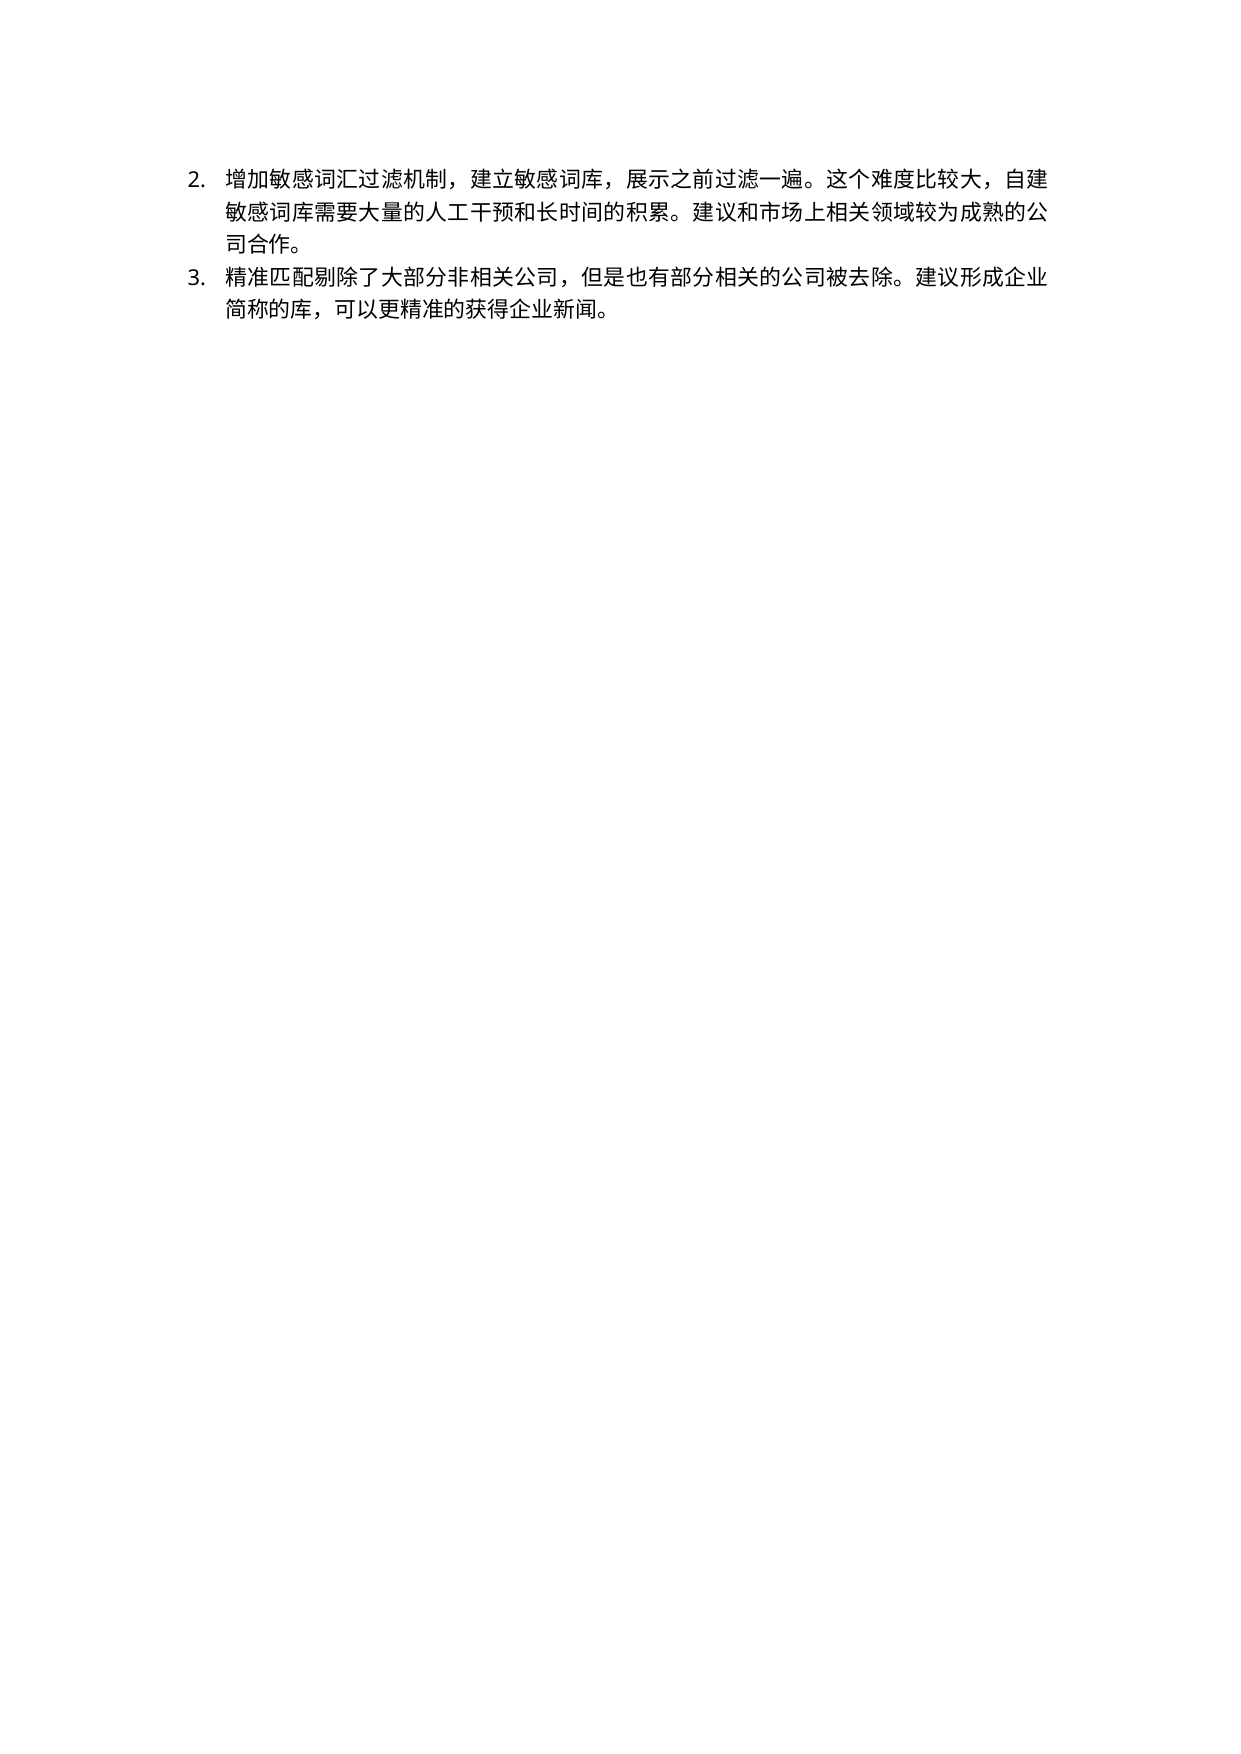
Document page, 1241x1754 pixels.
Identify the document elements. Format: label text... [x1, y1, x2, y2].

list 精准匹配剔除了大部分非相关公司，但是也有部分相关的公司被去除。建议形成企业简称的库，可以更精准的获得企业新闻。 [187, 259, 1053, 324]
list 增加敏感词汇过滤机制，建立敏感词库，展示之前过滤一遍。这个难度比较大，自建敏感词库需要大量的人工干预和长时间的积累。建议和市场上相关领域较为成熟的公司合作。 [187, 162, 1053, 259]
